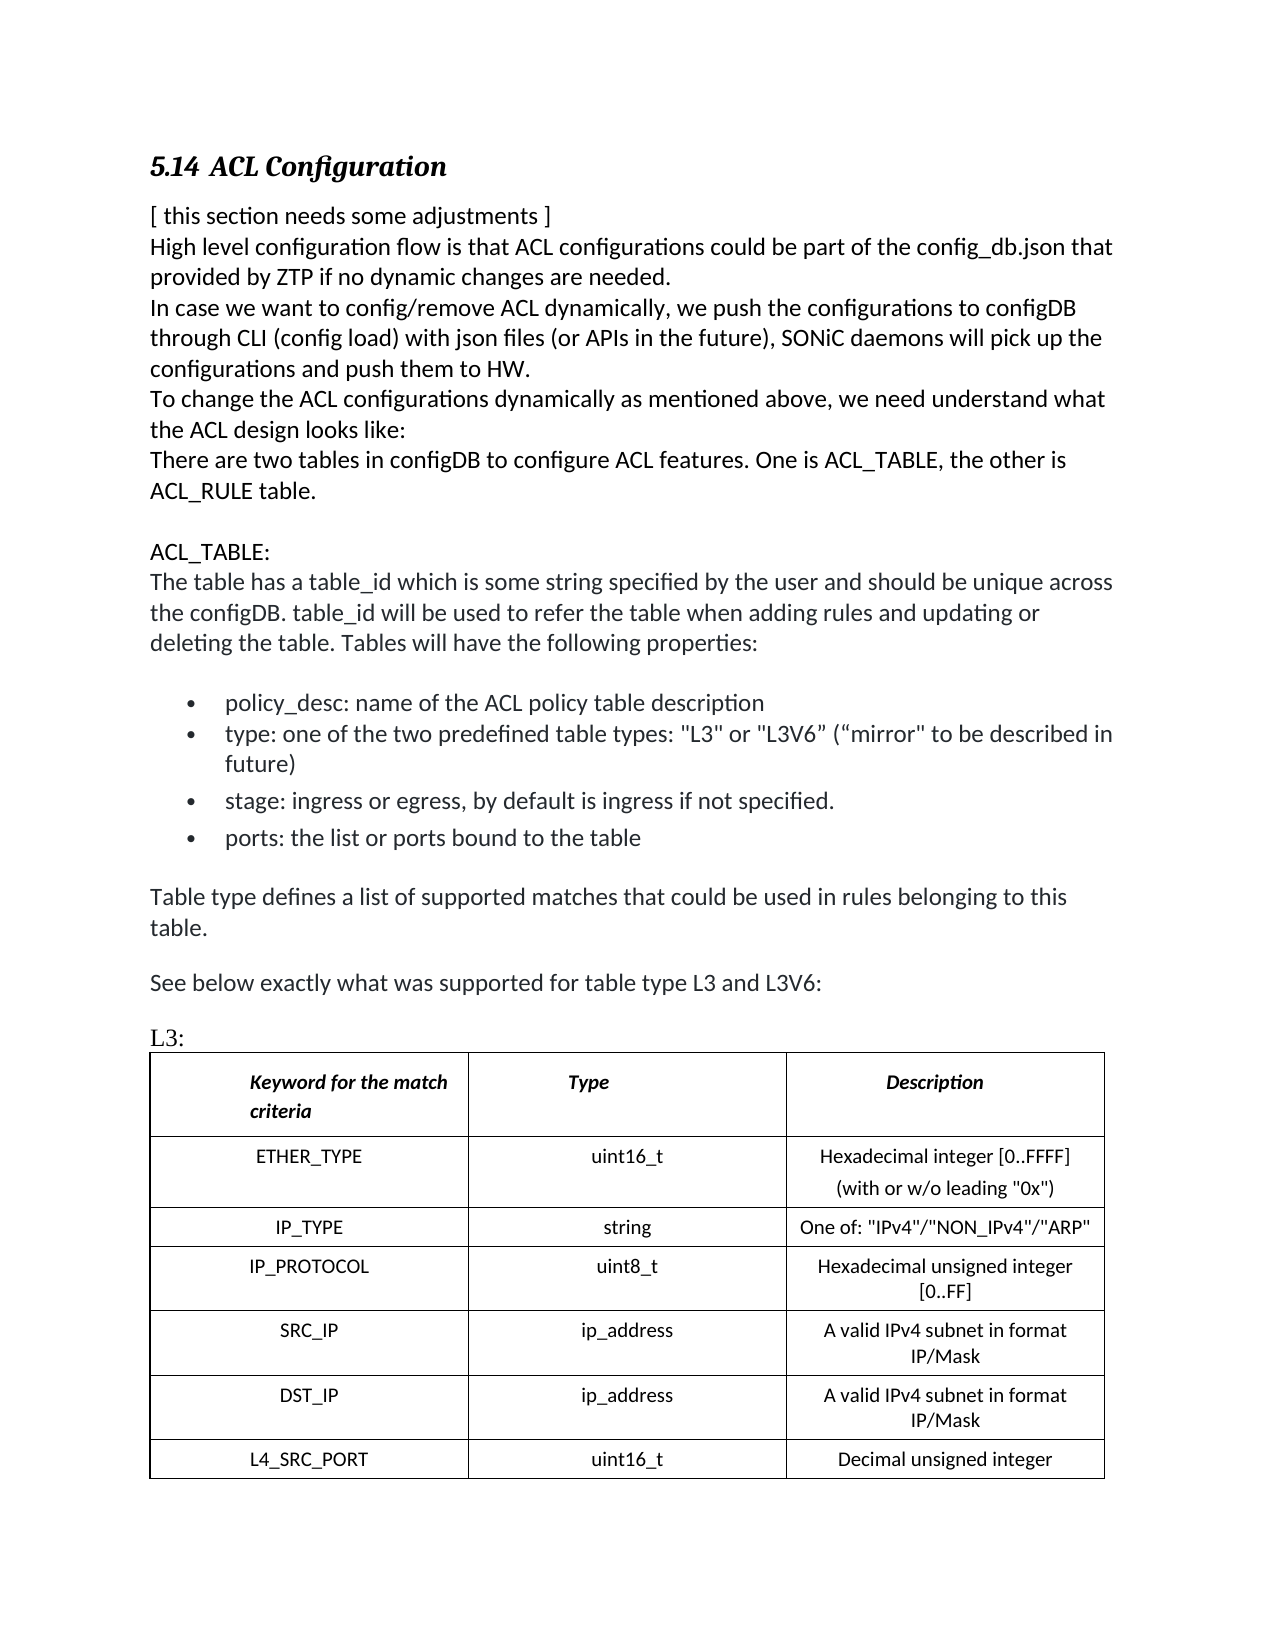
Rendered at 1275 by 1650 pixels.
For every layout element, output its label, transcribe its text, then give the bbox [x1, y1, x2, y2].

table_cell ip_address [469, 1311, 786, 1374]
table_cell string [469, 1208, 786, 1246]
text High level configuration flow is that ACL configurations could be part of the config_db.json that provided by ZTP if no dynamic changes are needed. [150, 231, 1125, 292]
table_cell IP_PROTOCOL [151, 1247, 468, 1310]
table_cell IP_TYPE [151, 1208, 468, 1246]
list stage: ingress or egress, by default is ingress if not specified. [187, 785, 1125, 816]
table_cell uint8_t [469, 1247, 786, 1310]
list ports: the list or ports bound to the table [187, 822, 1125, 852]
table_header Keyword for the match criteria [151, 1053, 468, 1136]
table_cell uint16_t [469, 1440, 786, 1478]
table_header Type [469, 1053, 786, 1136]
table_header Description [787, 1053, 1104, 1136]
table_cell Hexadecimal unsigned integer [0..FF] [787, 1247, 1104, 1310]
text There are two tables in configDB to configure ACL features. One is ACL_TABLE, the other is ACL_RULE table. [150, 444, 1125, 506]
text ACL_TABLE: [150, 536, 1125, 567]
list policy_desc: name of the ACL policy table description [187, 687, 1125, 718]
table_cell ETHER_TYPE [151, 1137, 468, 1207]
table_cell SRC_IP [151, 1311, 468, 1374]
text See below exactly what was supported for table type L3 and L3V6: [150, 968, 1125, 998]
table_cell uint16_t [469, 1137, 786, 1207]
table_cell Hexadecimal integer [0..FFFF] (with or w/o leading "0x") [787, 1137, 1104, 1207]
table_cell L4_SRC_PORT [151, 1440, 468, 1478]
text L3: [150, 1023, 1125, 1052]
text The table has a table_id which is some string specified by the user and should be unique across the configDB. table_id will be used to refer the table when adding rules and updating or deleting the table. Tables will have the following properties: [150, 567, 1125, 658]
table_cell ip_address [469, 1376, 786, 1439]
list type: one of the two predefined table types: "L3" or "L3V6” (“mirror" to be described in future) [187, 718, 1125, 779]
table_cell A valid IPv4 subnet in format IP/Mask [787, 1311, 1104, 1374]
subtitle ACL Configuration [150, 150, 1125, 183]
table_cell A valid IPv4 subnet in format IP/Mask [787, 1376, 1104, 1439]
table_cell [787, 1440, 1104, 1478]
text In case we want to config/remove ACL dynamically, we push the configurations to configDB through CLI (config load) with json files (or APIs in the future), SONiC daemons will pick up the configurations and push them to HW. [150, 292, 1125, 383]
text To change the ACL configurations dynamically as mentioned above, we need understand what the ACL design looks like: [150, 383, 1125, 444]
table_cell DST_IP [151, 1376, 468, 1439]
text Table type defines a list of supported matches that could be used in rules belonging to this table. [150, 882, 1125, 943]
text [ this section needs some adjustments ] [150, 200, 1125, 231]
table_cell One of: "IPv4"/"NON_IPv4"/"ARP" [787, 1208, 1104, 1246]
